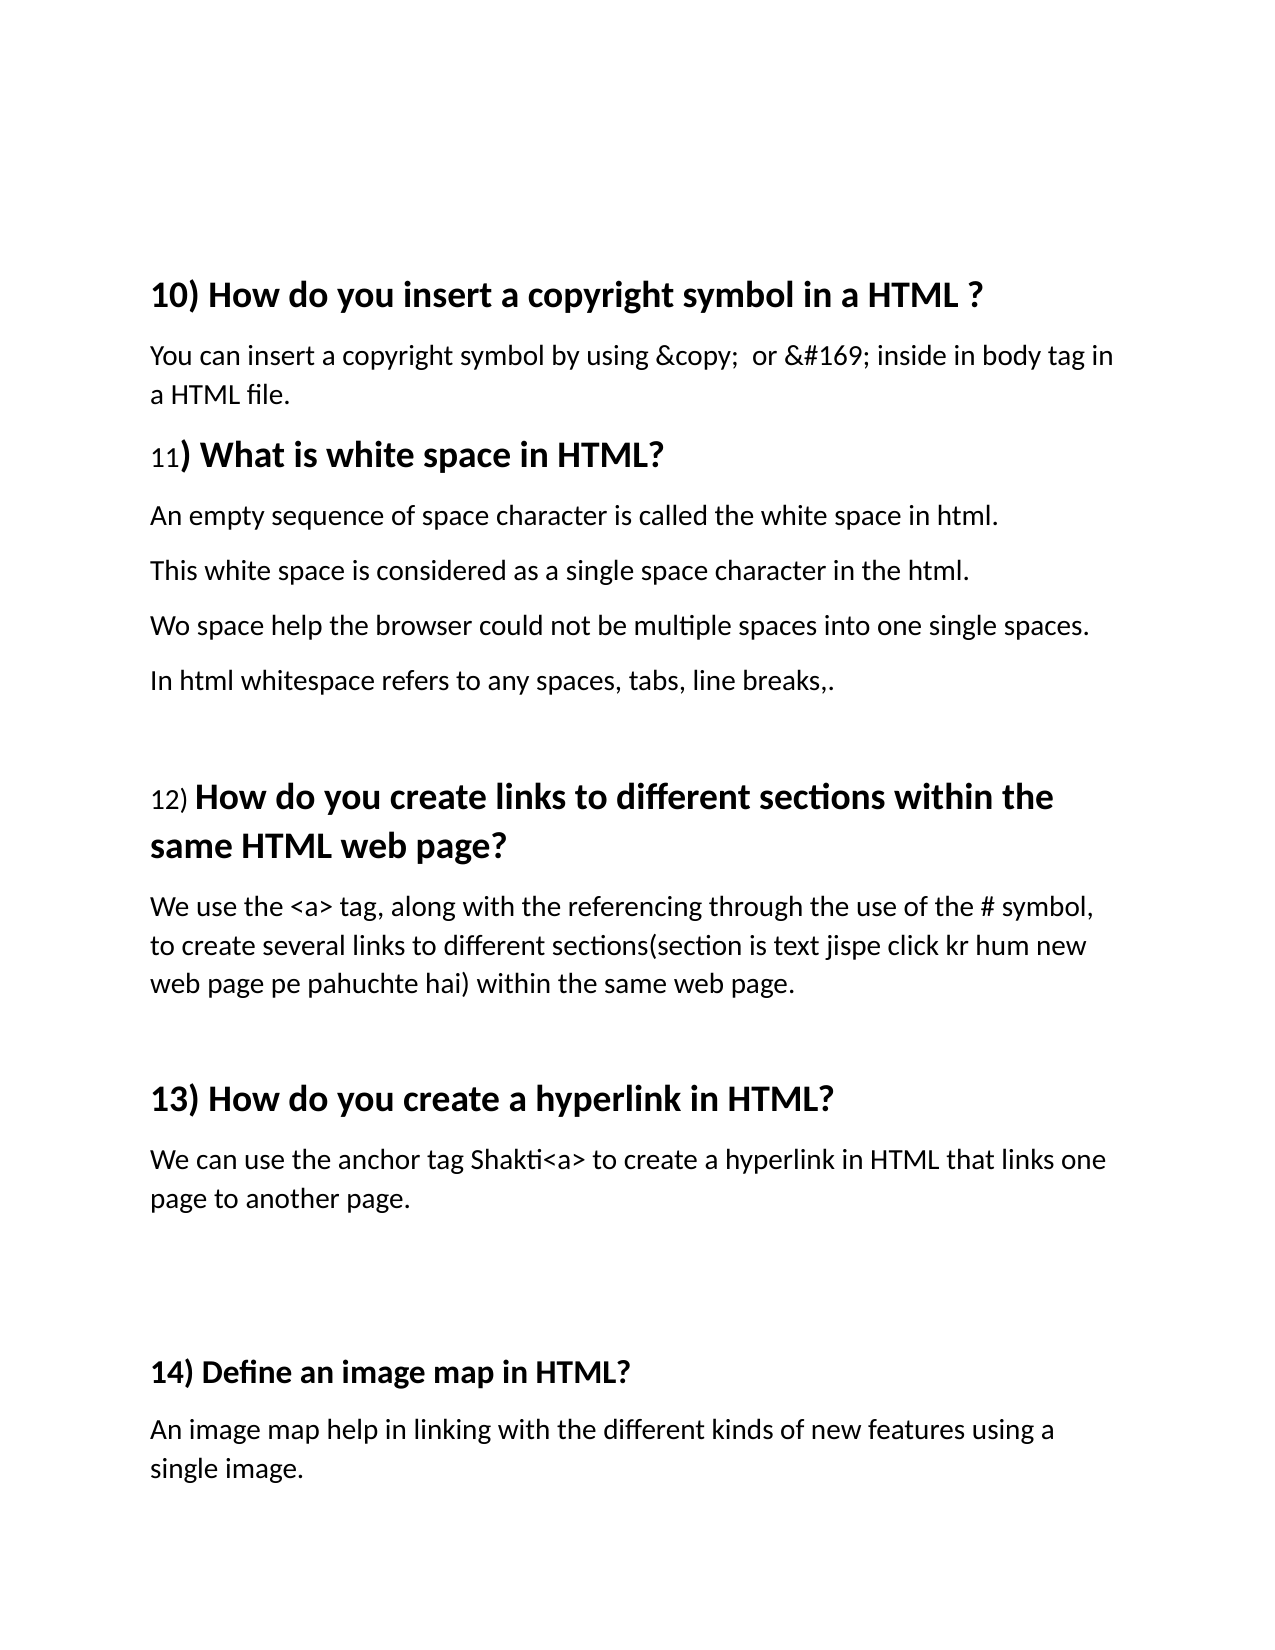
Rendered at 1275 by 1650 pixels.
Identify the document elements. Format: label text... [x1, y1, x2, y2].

text An empty sequence of space character is called the white space in html. [150, 497, 1125, 533]
text We use the <a> tag, along with the referencing through the use of the # symbol, to create several links to different sections(section is text jispe click kr hum new web page pe pahuchte hai) within the same web page. [150, 888, 1125, 1001]
text You can insert a copyright symbol by using &copy; or &#169; inside in body tag in a HTML file. [150, 337, 1125, 411]
text This white space is considered as a single space character in the html. [150, 552, 1125, 588]
text 13) How do you create a hyperlink in HTML? [150, 1075, 1125, 1121]
text Wo space help the browser could not be multiple spaces into one single spaces. [150, 607, 1125, 643]
text We can use the anchor tag Shakti<a> to create a hyperlink in HTML that links one page to another page. [150, 1141, 1125, 1216]
text 11) What is white space in HTML? [150, 431, 1125, 477]
text An image map help in linking with the different kinds of new features using a single image. [150, 1411, 1125, 1485]
text 12) How do you create links to different sections within the same HTML web page? [150, 773, 1125, 868]
text In html whitespace refers to any spaces, tabs, line breaks,. [150, 662, 1125, 698]
text 14) Define an image map in HTML? [150, 1351, 1125, 1391]
text 10) How do you insert a copyright symbol in a HTML ? [150, 271, 1125, 317]
